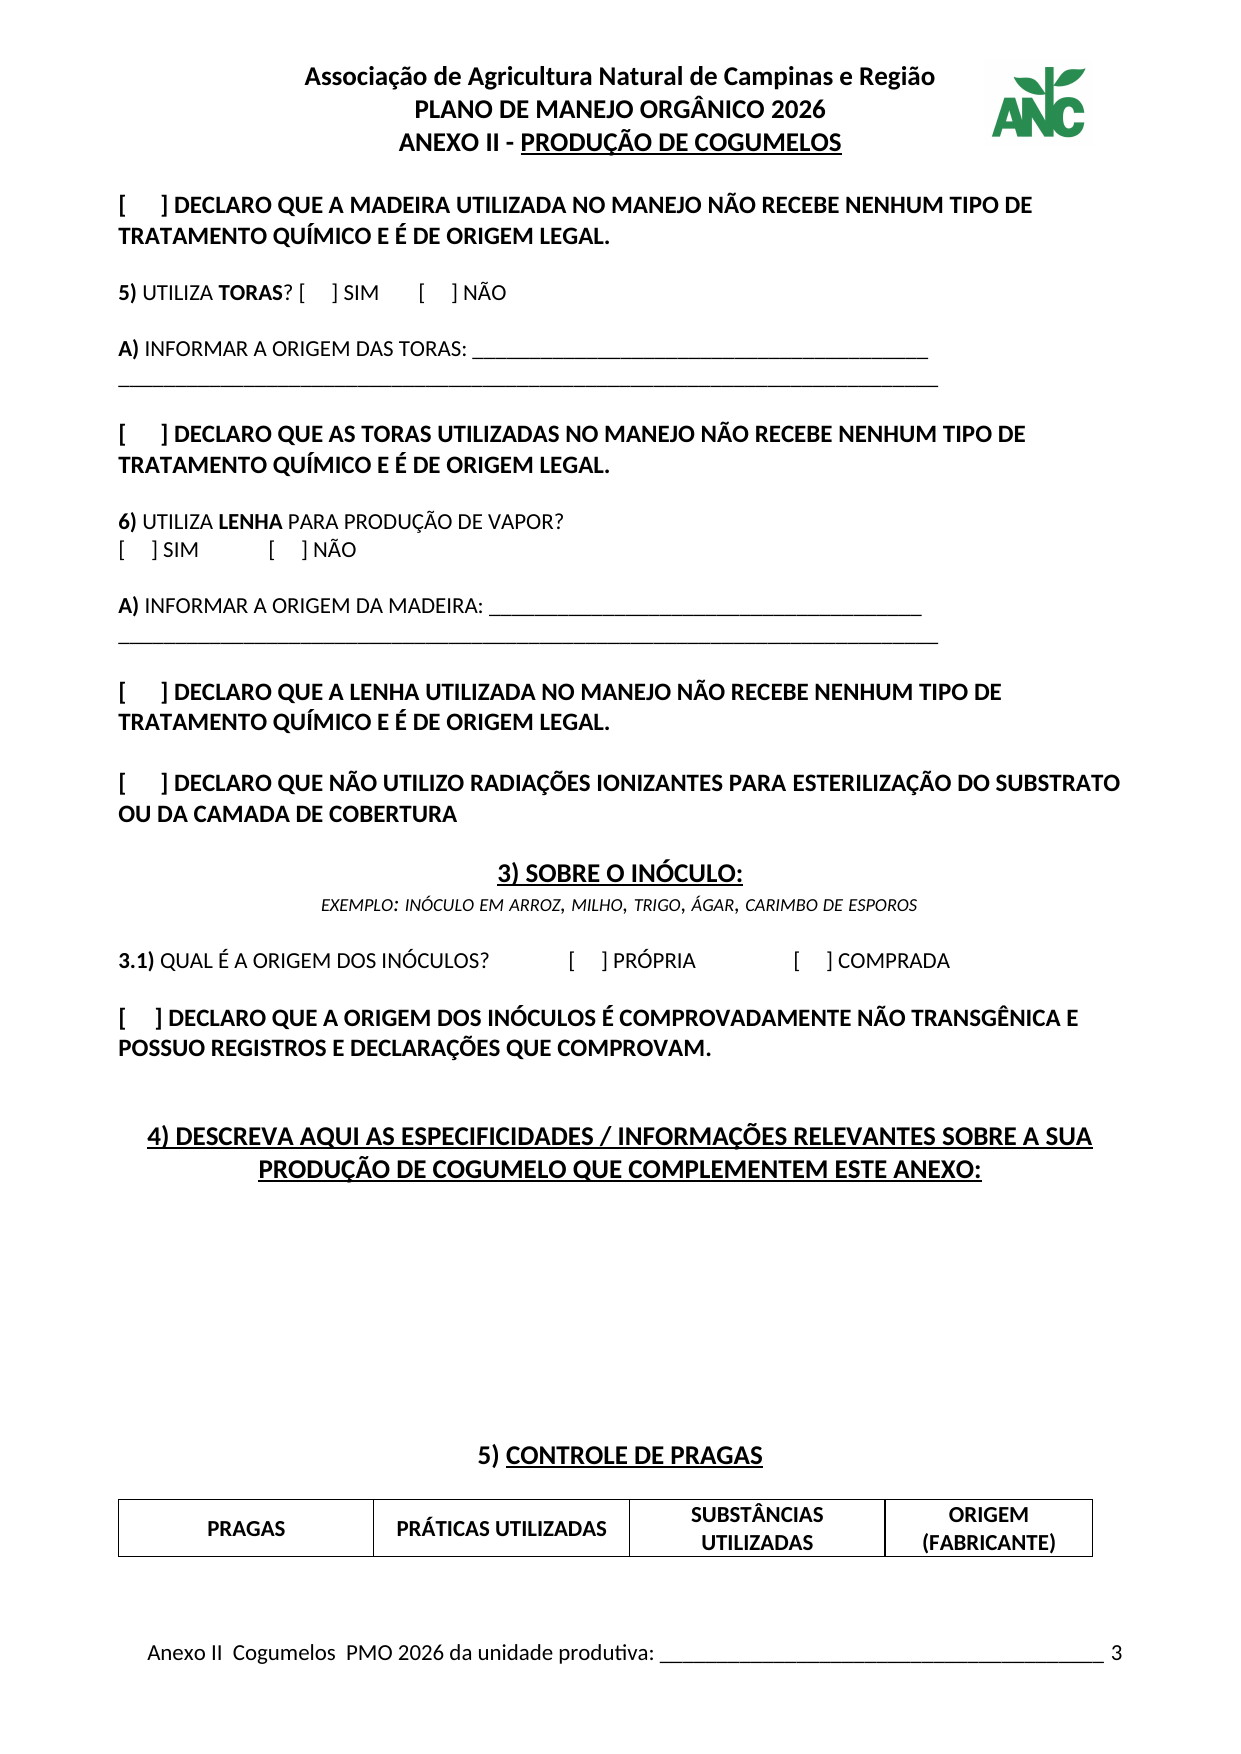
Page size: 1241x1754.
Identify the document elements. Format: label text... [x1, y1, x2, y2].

text exemplo: inóculo em arroz, milho, trigo, ágar, carimbo de esporos [118, 889, 1122, 946]
text ________________________________________________________________________ [118, 362, 1122, 390]
text [ ] DECLARO QUE A LENHA UTILIZADA NO MANEJO NÃO RECEBE NENHUM TIPO DE TRATAMENTO QUÍMICO E É DE ORIGEM LEGAL. [118, 676, 1122, 737]
text [ ] DECLARO QUE A MADEIRA UTILIZADA NO MANEJO NÃO RECEBE NENHUM TIPO DE TRATAMENTO QUÍMICO E É DE ORIGEM LEGAL. [118, 189, 1122, 250]
text A) INFORMAR A ORIGEM DAS TORAS: ________________________________________ [118, 334, 1122, 362]
text 5) CONTROLE DE PRAGAS [118, 1438, 1122, 1471]
text 4) DESCREVA AQUI AS ESPECIFICIDADES / INFORMAÇÕES RELEVANTES SOBRE A SUA PRODUÇÃO DE COGUMELO QUE COMPLEMENTEM ESTE ANEXO: [118, 1119, 1122, 1185]
text 5) UTILIZA TORAS? [ ] SIM [ ] NÃO [118, 278, 1122, 306]
text ________________________________________________________________________ [118, 619, 1122, 648]
table_header PRAGAS [119, 1500, 373, 1556]
table_header SUBSTÂNCIAS UTILIZADAS [630, 1500, 884, 1556]
text [ ] DECLARO QUE AS TORAS UTILIZADAS NO MANEJO NÃO RECEBE NENHUM TIPO DE TRATAMENTO QUÍMICO E É DE ORIGEM LEGAL. [118, 418, 1122, 479]
text [ ] DECLARO QUE NÃO UTILIZO RADIAÇÕES IONIZANTES PARA ESTERILIZAÇÃO DO SUBSTRATO OU DA CAMADA DE COBERTURA [118, 767, 1122, 828]
table_header ORIGEM (FABRICANTE) [886, 1500, 1092, 1556]
picture [984, 59, 1093, 146]
text 3.1) QUAL É A ORIGEM DOS INÓCULOS? [ ] PRÓPRIA [ ] COMPRADA [118, 946, 1122, 974]
table_header PRÁTICAS UTILIZADAS [374, 1500, 629, 1556]
text [ ] SIM [ ] NÃO [118, 536, 1122, 563]
text 6) UTILIZA LENHA PARA PRODUÇÃO DE VAPOR? [118, 507, 1122, 536]
text 3) SOBRE O INÓCULO: [118, 856, 1122, 889]
text A) INFORMAR A ORIGEM DA MADEIRA: ______________________________________ [118, 592, 1122, 619]
text [ ] DECLARO QUE A ORIGEM DOS INÓCULOS É COMPROVADAMENTE NÃO TRANSGÊNICA E POSSUO REGISTROS E DECLARAÇÕES QUE COMPROVAM. [118, 1002, 1122, 1063]
